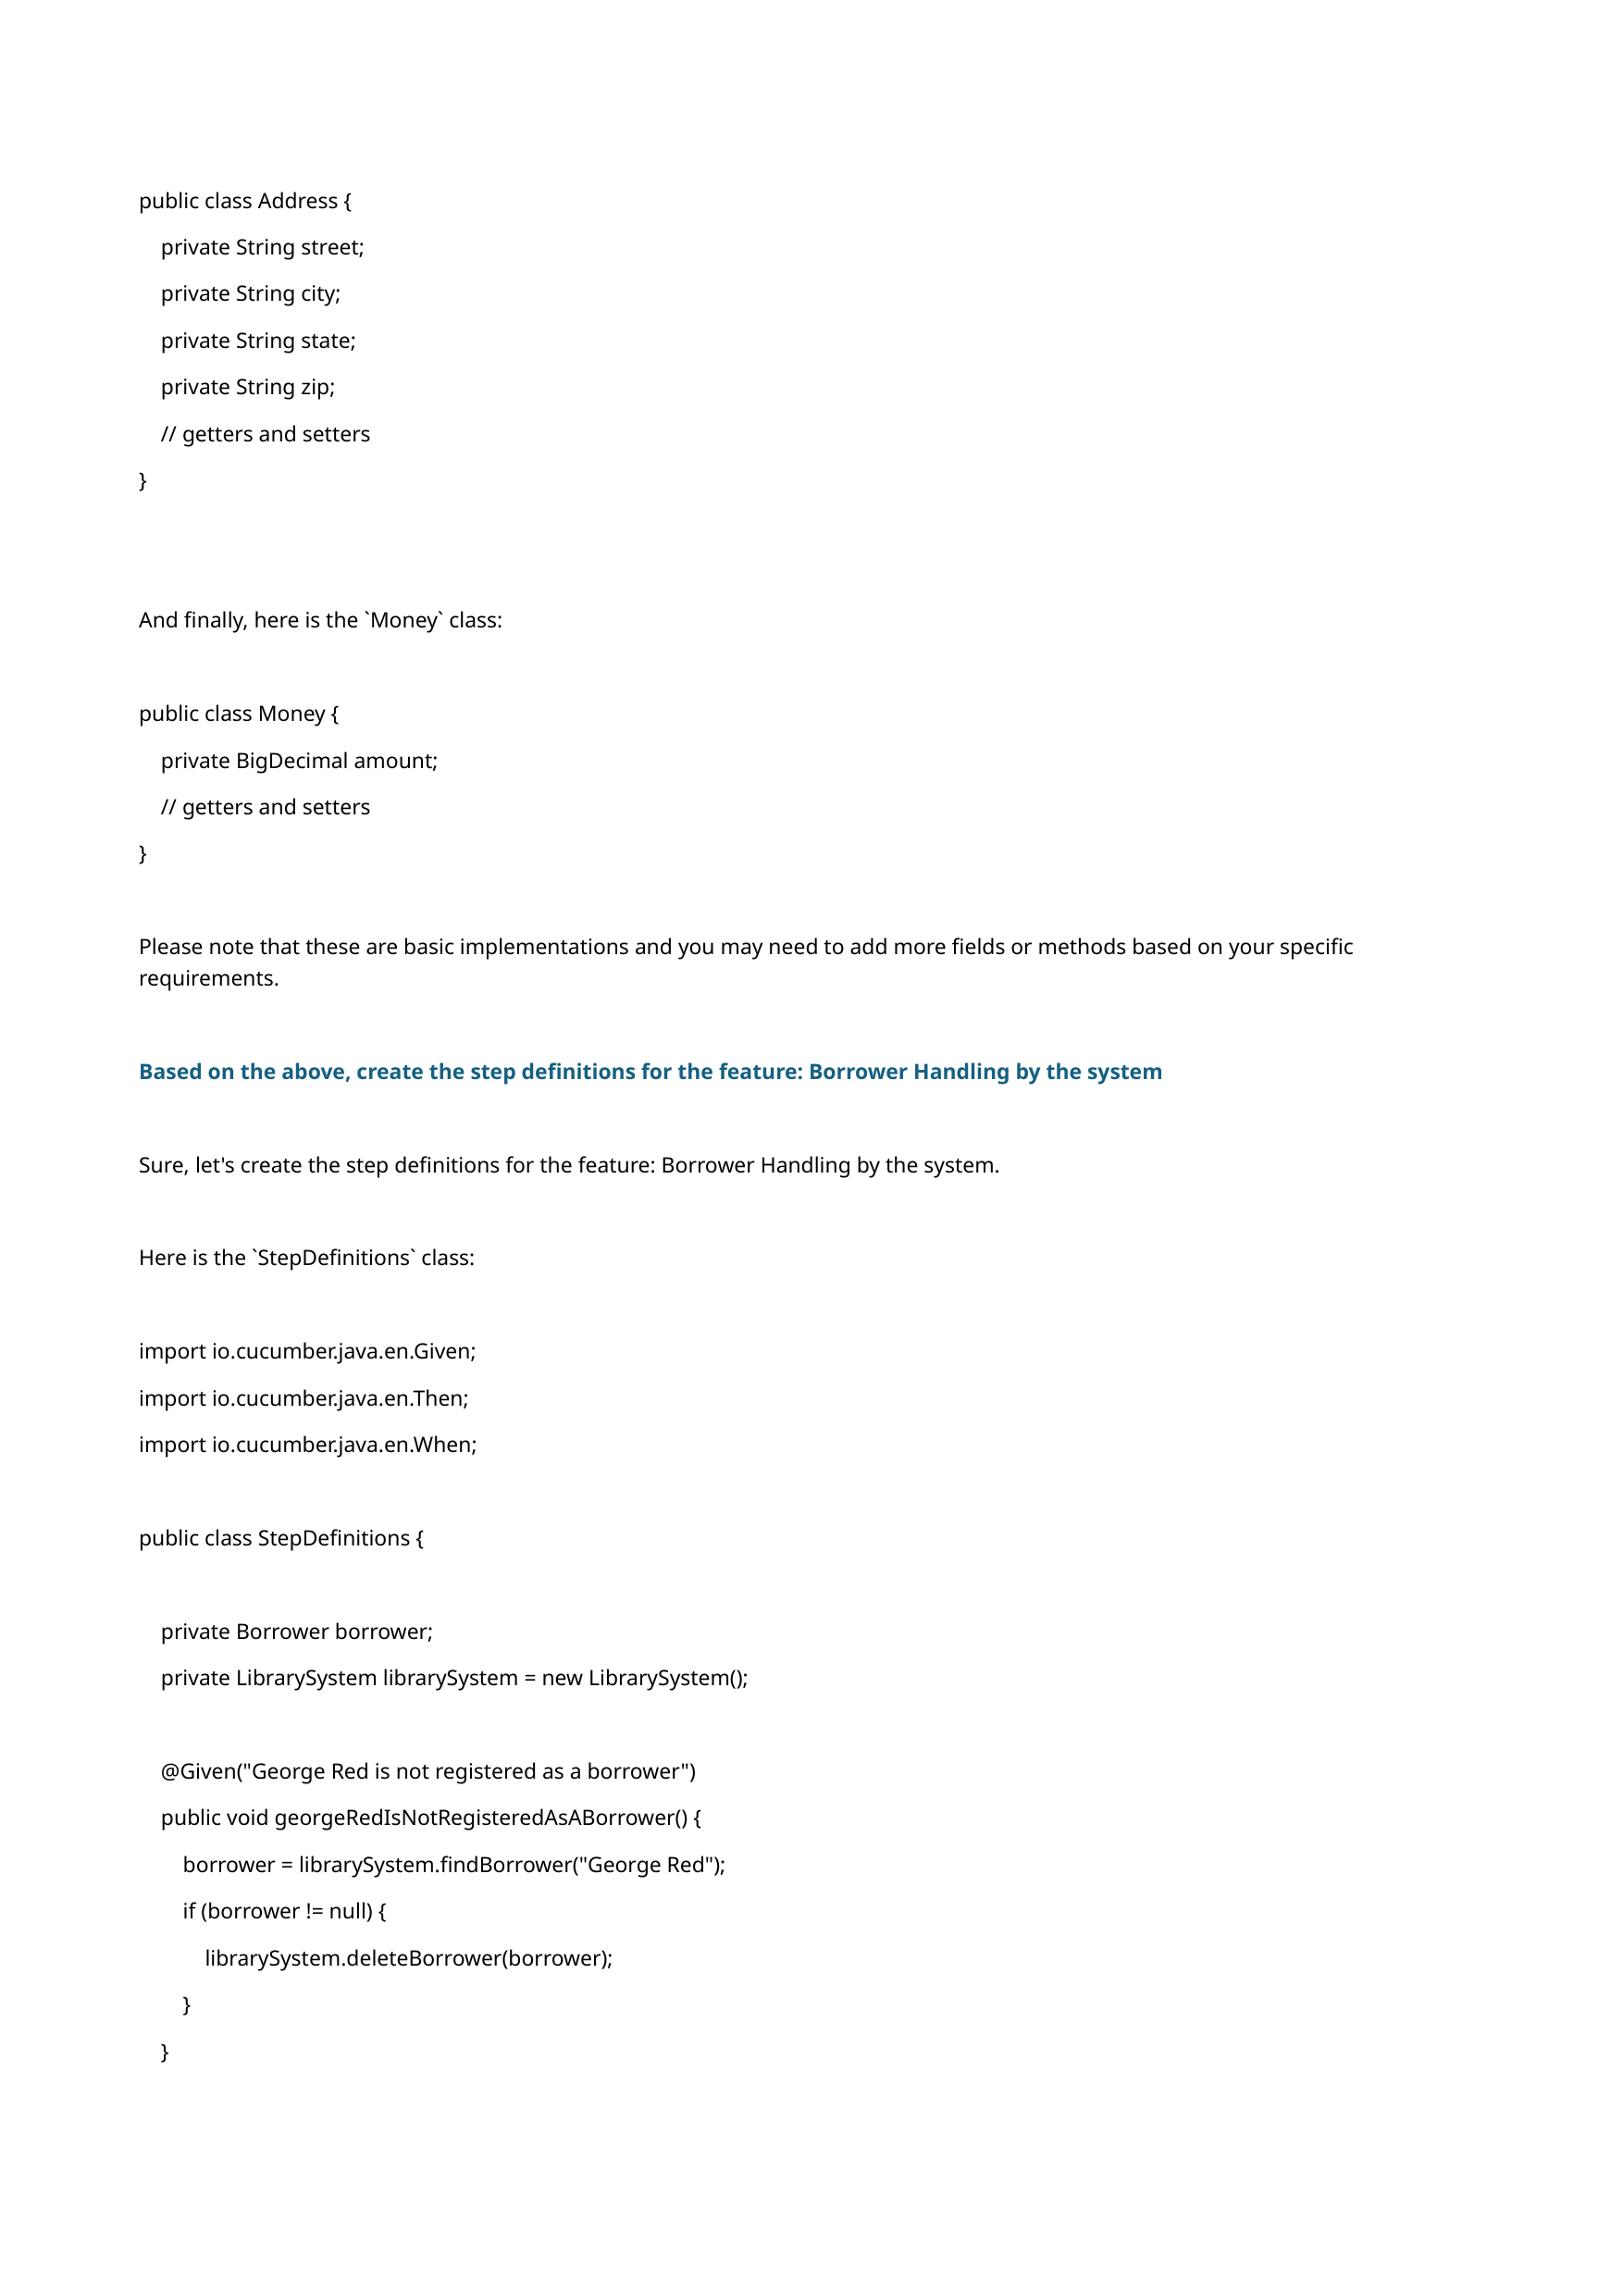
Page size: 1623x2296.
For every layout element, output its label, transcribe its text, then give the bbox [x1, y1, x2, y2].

text private String state; [139, 326, 1484, 354]
text borrower = librarySystem.findBorrower("George Red"); [139, 1850, 1484, 1879]
text private Borrower borrower; [139, 1617, 1484, 1645]
text } [139, 838, 1484, 867]
text } [139, 1990, 1484, 2018]
text @Given("George Red is not registered as a borrower") [139, 1756, 1484, 1785]
text librarySystem.deleteBorrower(borrower); [139, 1942, 1484, 1972]
text private BigDecimal amount; [139, 745, 1484, 775]
text public class Address { [139, 185, 1484, 215]
text private LibrarySystem librarySystem = new LibrarySystem(); [139, 1663, 1484, 1692]
text public class StepDefinitions { [139, 1523, 1484, 1552]
text import io.cucumber.java.en.When; [139, 1430, 1484, 1458]
text public class Money { [139, 699, 1484, 727]
text if (borrower != null) { [139, 1896, 1484, 1925]
text // getters and setters [139, 792, 1484, 821]
text } [139, 2036, 1484, 2066]
text private String zip; [139, 372, 1484, 401]
text import io.cucumber.java.en.Then; [139, 1383, 1484, 1412]
text // getters and setters [139, 418, 1484, 448]
text import io.cucumber.java.en.Given; [139, 1336, 1484, 1365]
text Based on the above, create the step definitions for the feature: Borrower Handling by the system [139, 1057, 1484, 1086]
text private String city; [139, 279, 1484, 307]
text And finally, here is the `Money` class: [139, 605, 1484, 634]
text private String street; [139, 232, 1484, 261]
text } [139, 465, 1484, 494]
text public void georgeRedIsNotRegisteredAsABorrower() { [139, 1803, 1484, 1831]
text Please note that these are basic implementations and you may need to add more fields or methods based on your specific requirements. [139, 932, 1484, 992]
text Here is the `StepDefinitions` class: [139, 1243, 1484, 1272]
text Sure, let's create the step definitions for the feature: Borrower Handling by the system. [139, 1149, 1484, 1179]
